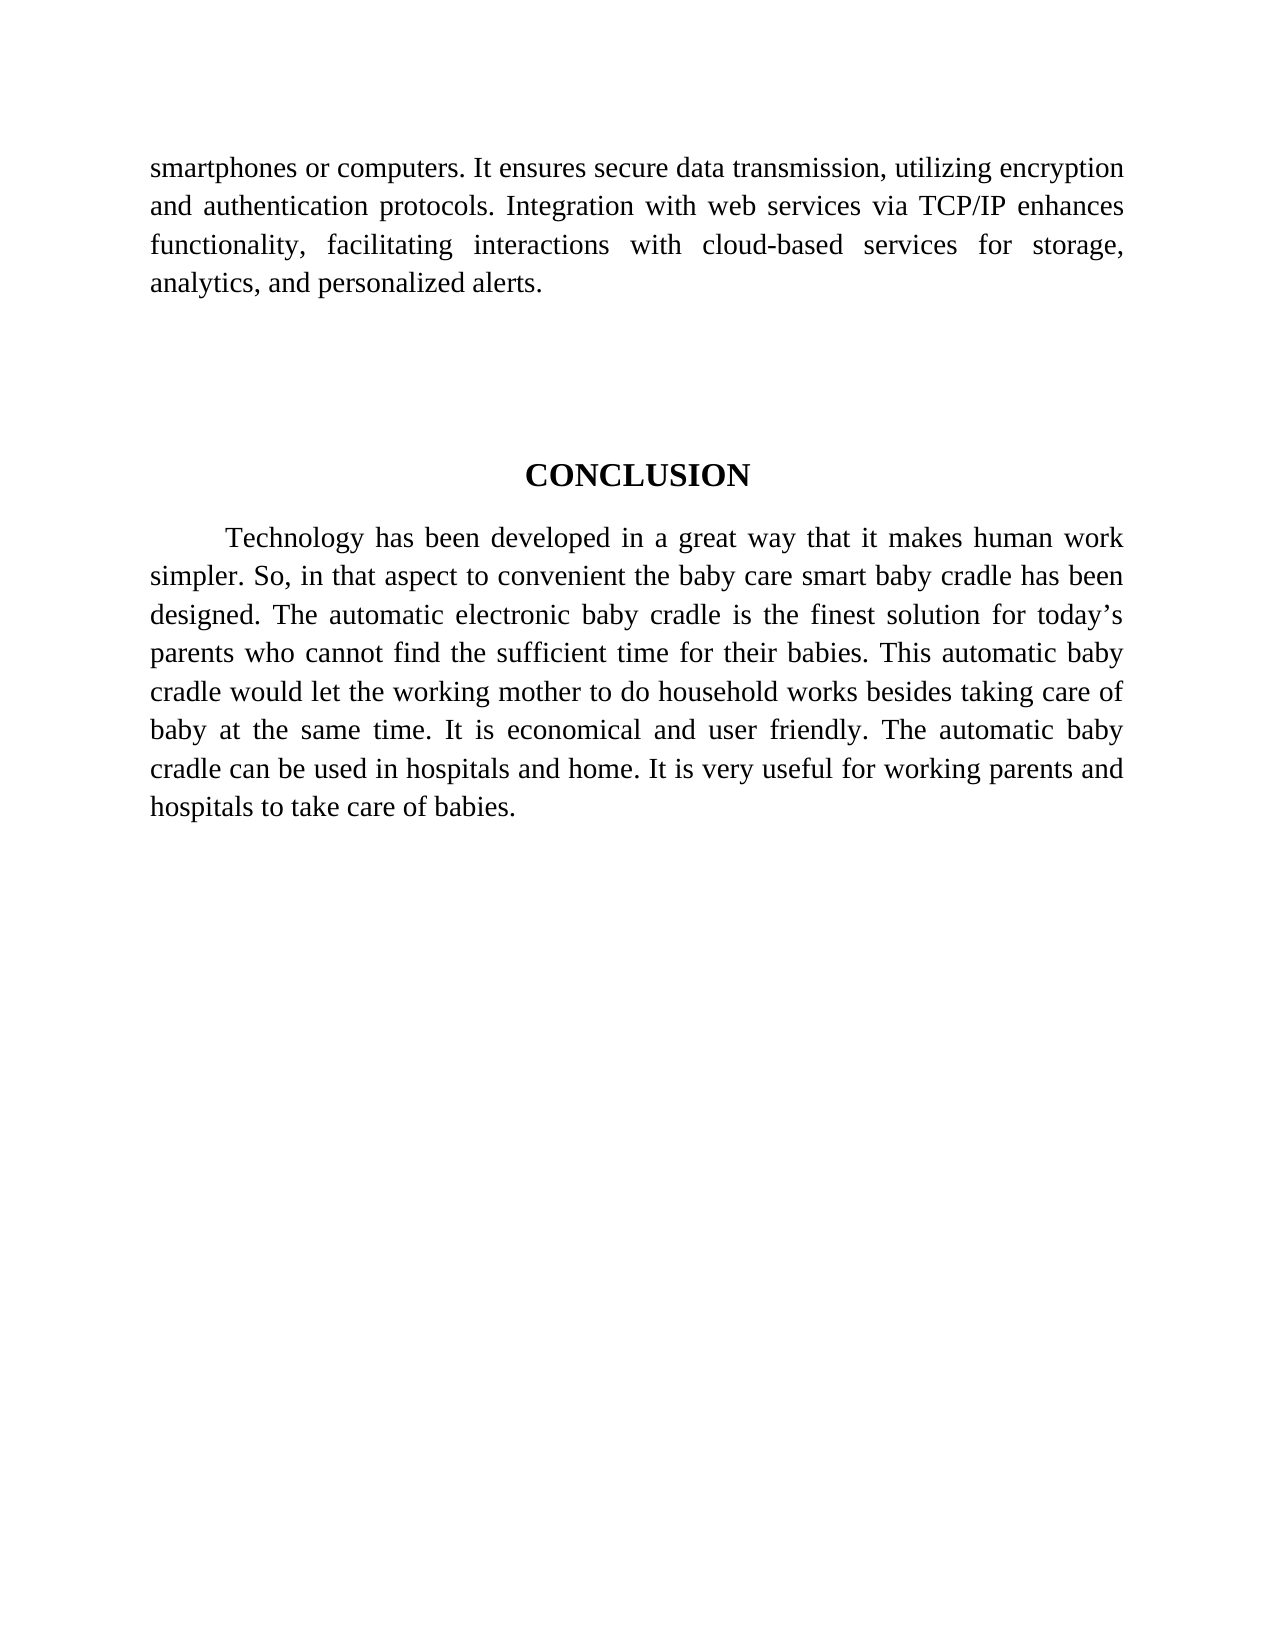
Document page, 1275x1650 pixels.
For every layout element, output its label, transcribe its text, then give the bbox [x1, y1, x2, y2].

text CONCLUSION [150, 455, 1125, 493]
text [150, 150, 1125, 299]
text Technology has been developed in a great way that it makes human work simpler. So, in that aspect to convenient the baby care smart baby cradle has been designed. The automatic electronic baby cradle is the finest solution for today’s parents who cannot find the sufficient time for their babies. This automatic baby cradle would let the working mother to do household works besides taking care of baby at the same time. It is economical and user friendly. The automatic baby cradle can be used in hospitals and home. It is very useful for working parents and hospitals to take care of babies. [150, 520, 1125, 823]
